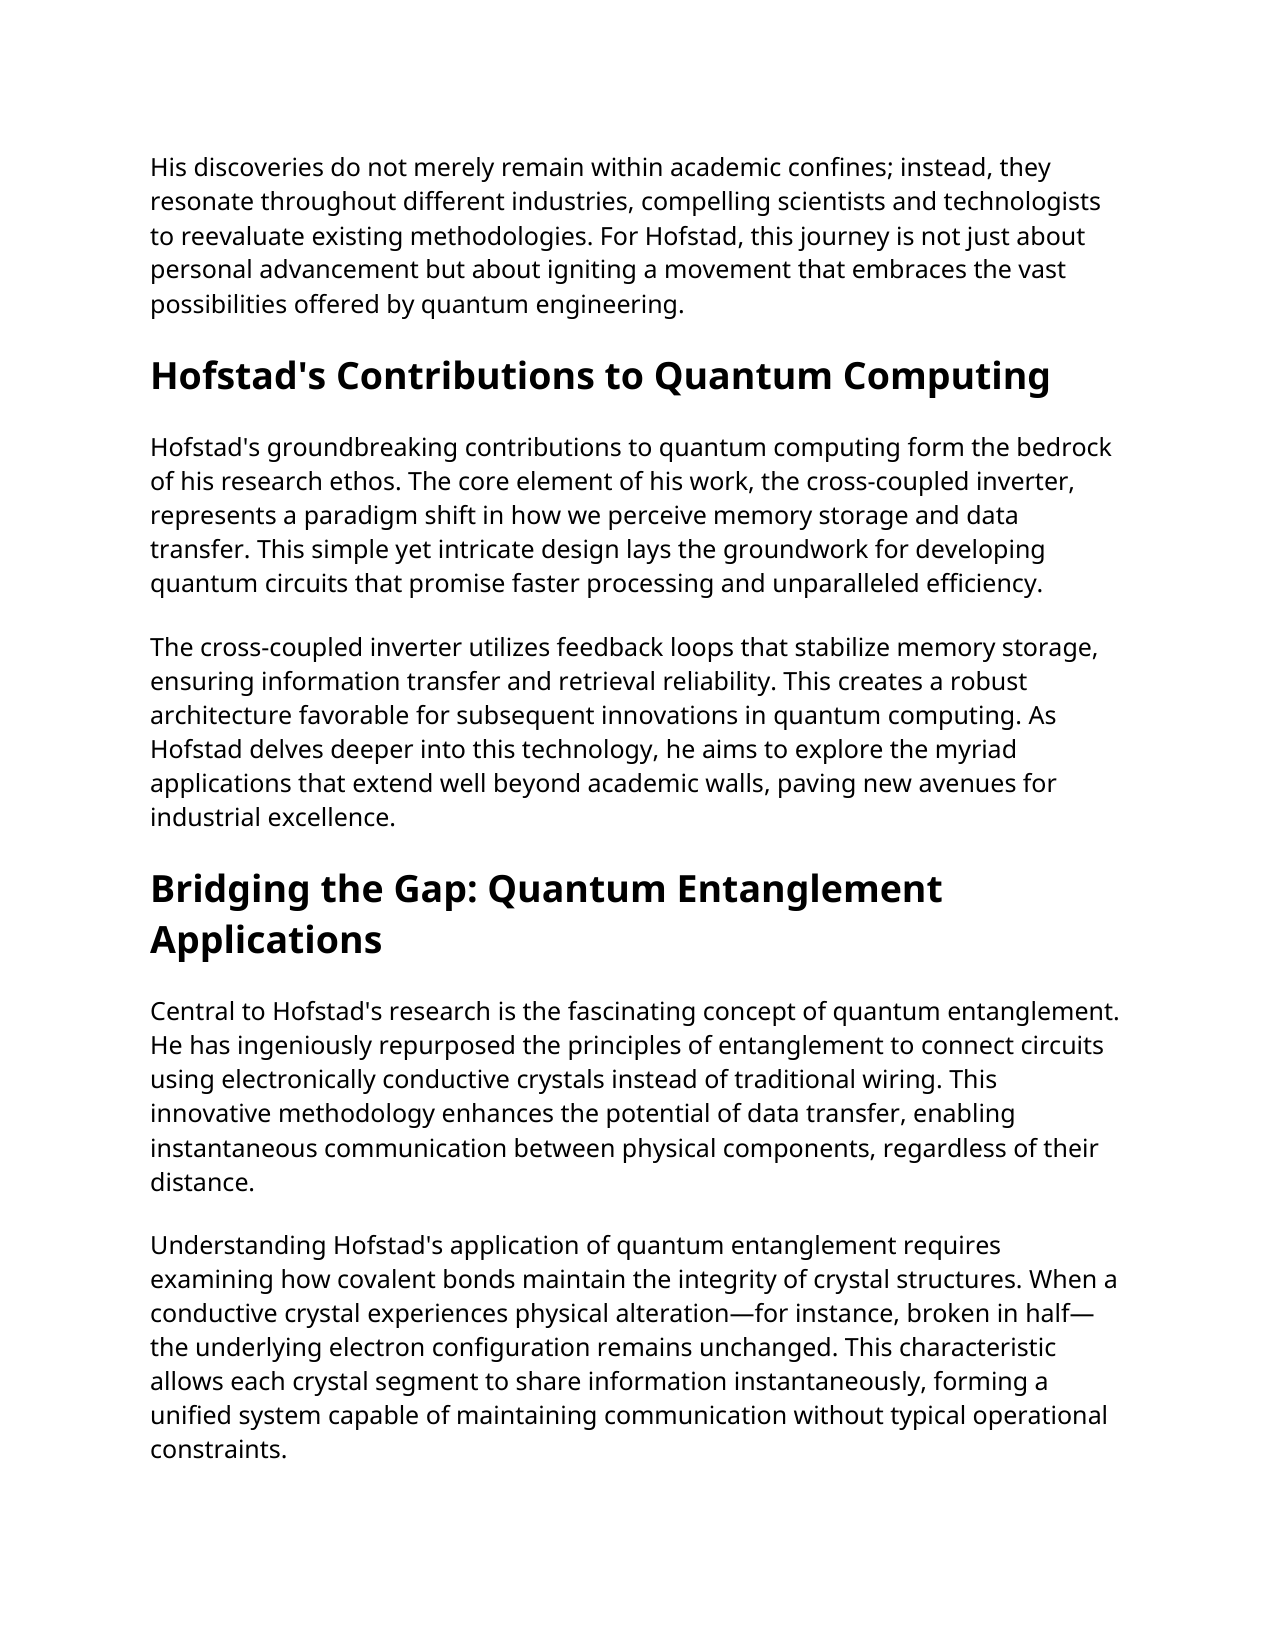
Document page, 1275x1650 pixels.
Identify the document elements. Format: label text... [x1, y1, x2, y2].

text The cross-coupled inverter utilizes feedback loops that stabilize memory storage, ensuring information transfer and retrieval reliability. This creates a robust architecture favorable for subsequent innovations in quantum computing. As Hofstad delves deeper into this technology, he aims to explore the myriad applications that extend well beyond academic walls, paving new avenues for industrial excellence. [150, 629, 1125, 833]
text His discoveries do not merely remain within academic confines; instead, they resonate throughout different industries, compelling scientists and technologists to reevaluate existing methodologies. For Hofstad, this journey is not just about personal advancement but about igniting a movement that embraces the vast possibilities offered by quantum engineering. [150, 150, 1125, 320]
text Bridging the Gap: Quantum Entanglement Applications [150, 863, 1125, 965]
text Central to Hofstad's research is the fascinating concept of quantum entanglement. He has ingeniously repurposed the principles of entanglement to connect circuits using electronically conductive crystals instead of traditional wiring. This innovative methodology enhances the potential of data transfer, enabling instantaneous communication between physical components, regardless of their distance. [150, 994, 1125, 1198]
text Understanding Hofstad's application of quantum entanglement requires examining how covalent bonds maintain the integrity of crystal structures. When a conductive crystal experiences physical alteration—for instance, broken in half—the underlying electron configuration remains unchanged. This characteristic allows each crystal segment to share information instantaneously, forming a unified system capable of maintaining communication without typical operational constraints. [150, 1227, 1125, 1466]
text Hofstad's Contributions to Quantum Computing [150, 349, 1125, 401]
text Hofstad's groundbreaking contributions to quantum computing form the bedrock of his research ethos. The core element of his work, the cross-coupled inverter, represents a paradigm shift in how we perceive memory storage and data transfer. This simple yet intricate design lays the groundwork for developing quantum circuits that promise faster processing and unparalleled efficiency. [150, 430, 1125, 600]
